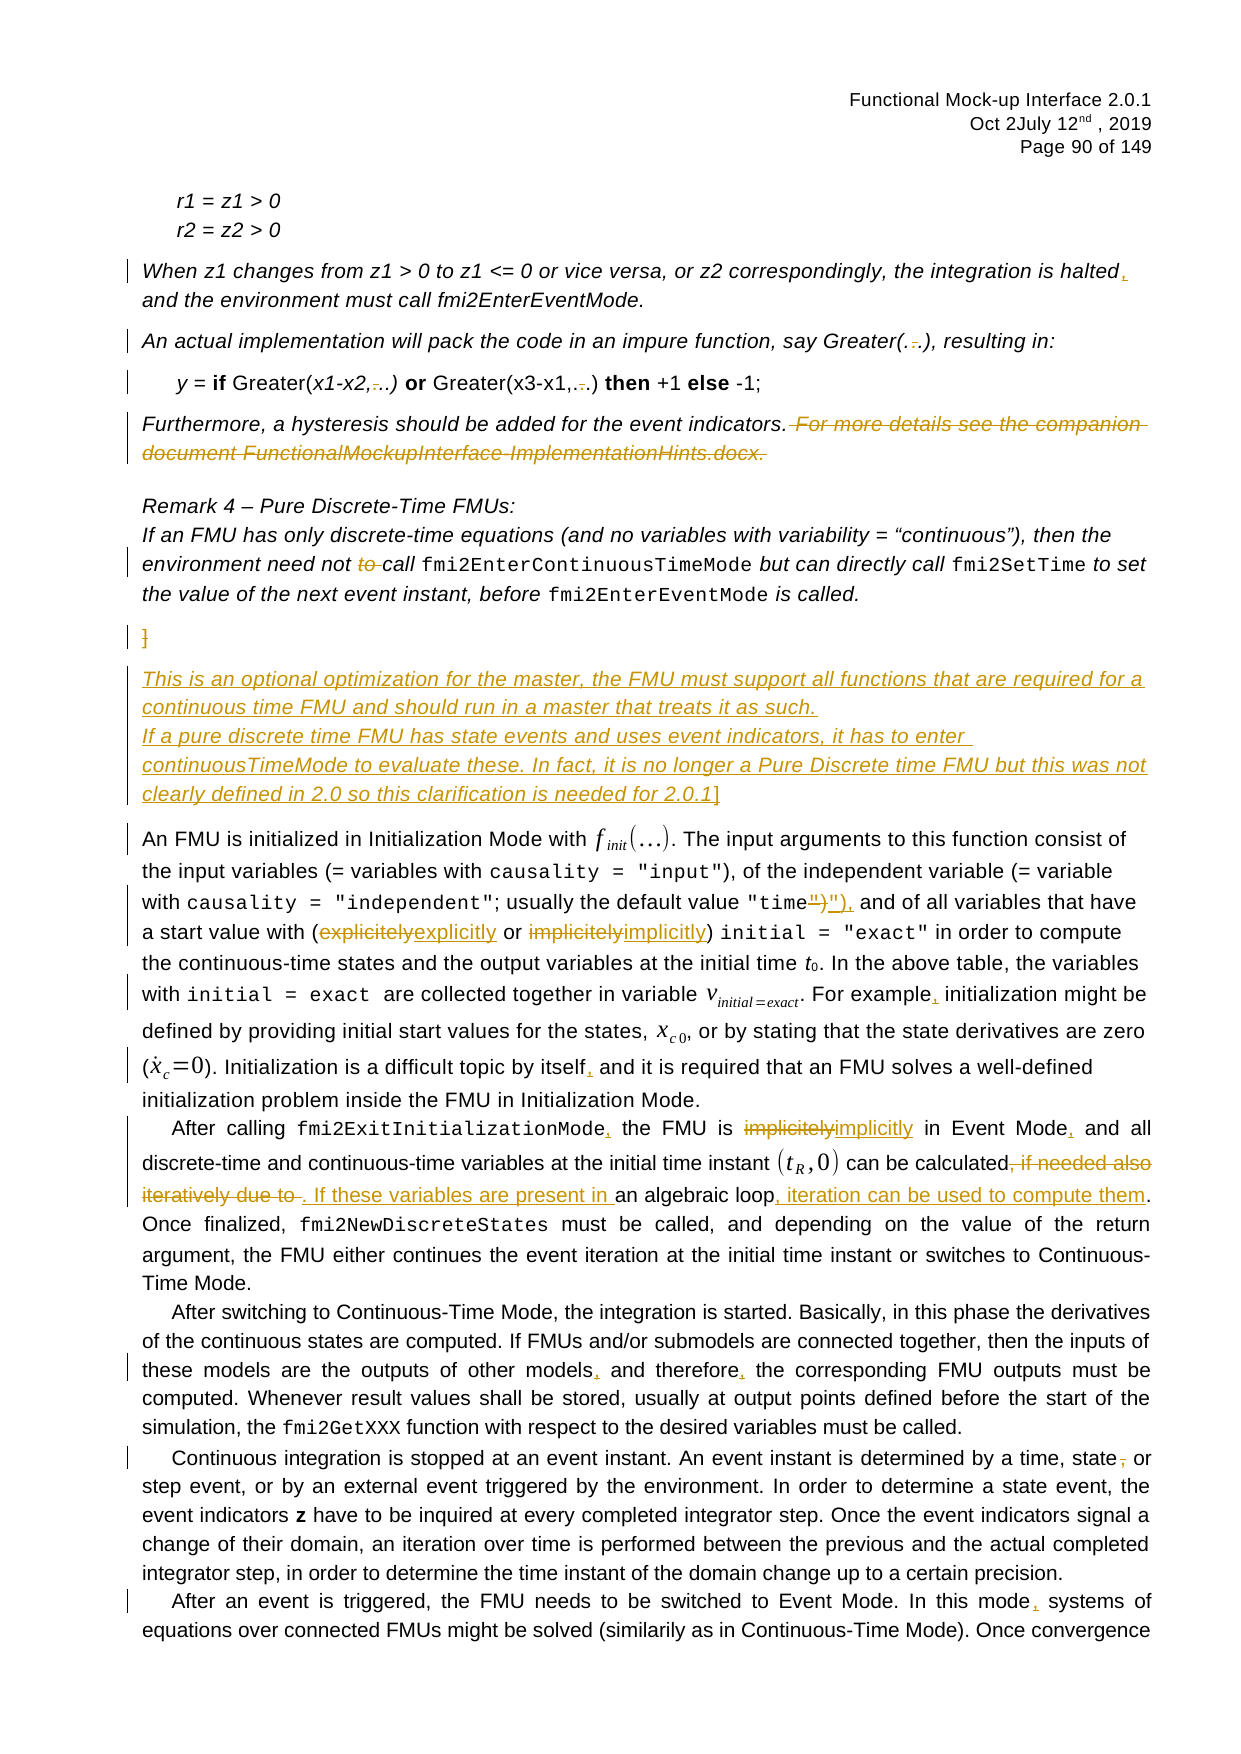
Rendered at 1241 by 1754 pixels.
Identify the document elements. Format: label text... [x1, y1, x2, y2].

text If an FMU has only discrete-time equations (and no variables with variability = “continuous”), then the environment need not call fmi2EnterContinuousTimeMode but can directly call fmi2SetTime to set the value of the next event instant, before fmi2EnterEventMode is called. [142, 523, 1152, 607]
text Continuous integration is stopped at an event instant. An event instant is determined by a time, state or step event, or by an external event triggered by the environment. In order to determine a state event, the event indicators z have to be inquired at every completed integrator step. Once the event indicators signal a change of their domain, an iteration over time is performed between the previous and the actual completed integrator step, in order to determine the time instant of the domain change up to a certain precision. [142, 1446, 1152, 1584]
text Remark 4 – Pure Discrete-Time FMUs: [142, 494, 1152, 518]
text After calling fmi2ExitInitializationMode the FMU is in Event Mode and all discrete-time and continuous-time variables at the initial time instant can be calculatedan algebraic loop. Once finalized, fmi2NewDiscreteStates must be called, and depending on the value of the return argument, the FMU either continues the event iteration at the initial time instant or switches to Continuous-Time Mode. [142, 1116, 1152, 1295]
text y = if Greater(x1-x2,..) or Greater(x3-x1,..) then +1 else -1; [177, 370, 1152, 394]
text Furthermore, a hysteresis should be added for the event indicators. [142, 412, 1152, 464]
text An FMU is initialized in Initialization Mode with . The input arguments to this function consist of the input variables (= variables with causality = ″input″), of the independent variable (= variable with causality = ″independent″; usually the default value ″time and of all variables that have a start value with ( or ) initial = ″exact″ in order to compute the continuous-time states and the output variables at the initial time t0. In the above table, the variables with initial = exact are collected together in variable . For example initialization might be defined by providing initial start values for the states, , or by stating that the state derivatives are zero (). Initialization is a difficult topic by itself and it is required that an FMU solves a well-defined initialization problem inside the FMU in Initialization Mode. [142, 823, 1152, 1111]
text After switching to Continuous-Time Mode, the integration is started. Basically, in this phase the derivatives of the continuous states are computed. If FMUs and/or submodels are connected together, then the inputs of these models are the outputs of other models and therefore the corresponding FMU outputs must be computed. Whenever result values shall be stored, usually at output points defined before the start of the simulation, the fmi2GetXXX function with respect to the desired variables must be called. [142, 1300, 1152, 1440]
text An actual implementation will pack the code in an impure function, say Greater(..), resulting in: [142, 329, 1152, 353]
text When z1 changes from z1 > 0 to z1 <= 0 or vice versa, or z2 correspondingly, the integration is halted and the environment must call fmi2EnterEventMode. [142, 259, 1152, 312]
text r1 = z1 > 0 r2 = z2 > 0 [177, 189, 1152, 242]
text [142, 1589, 1152, 1642]
